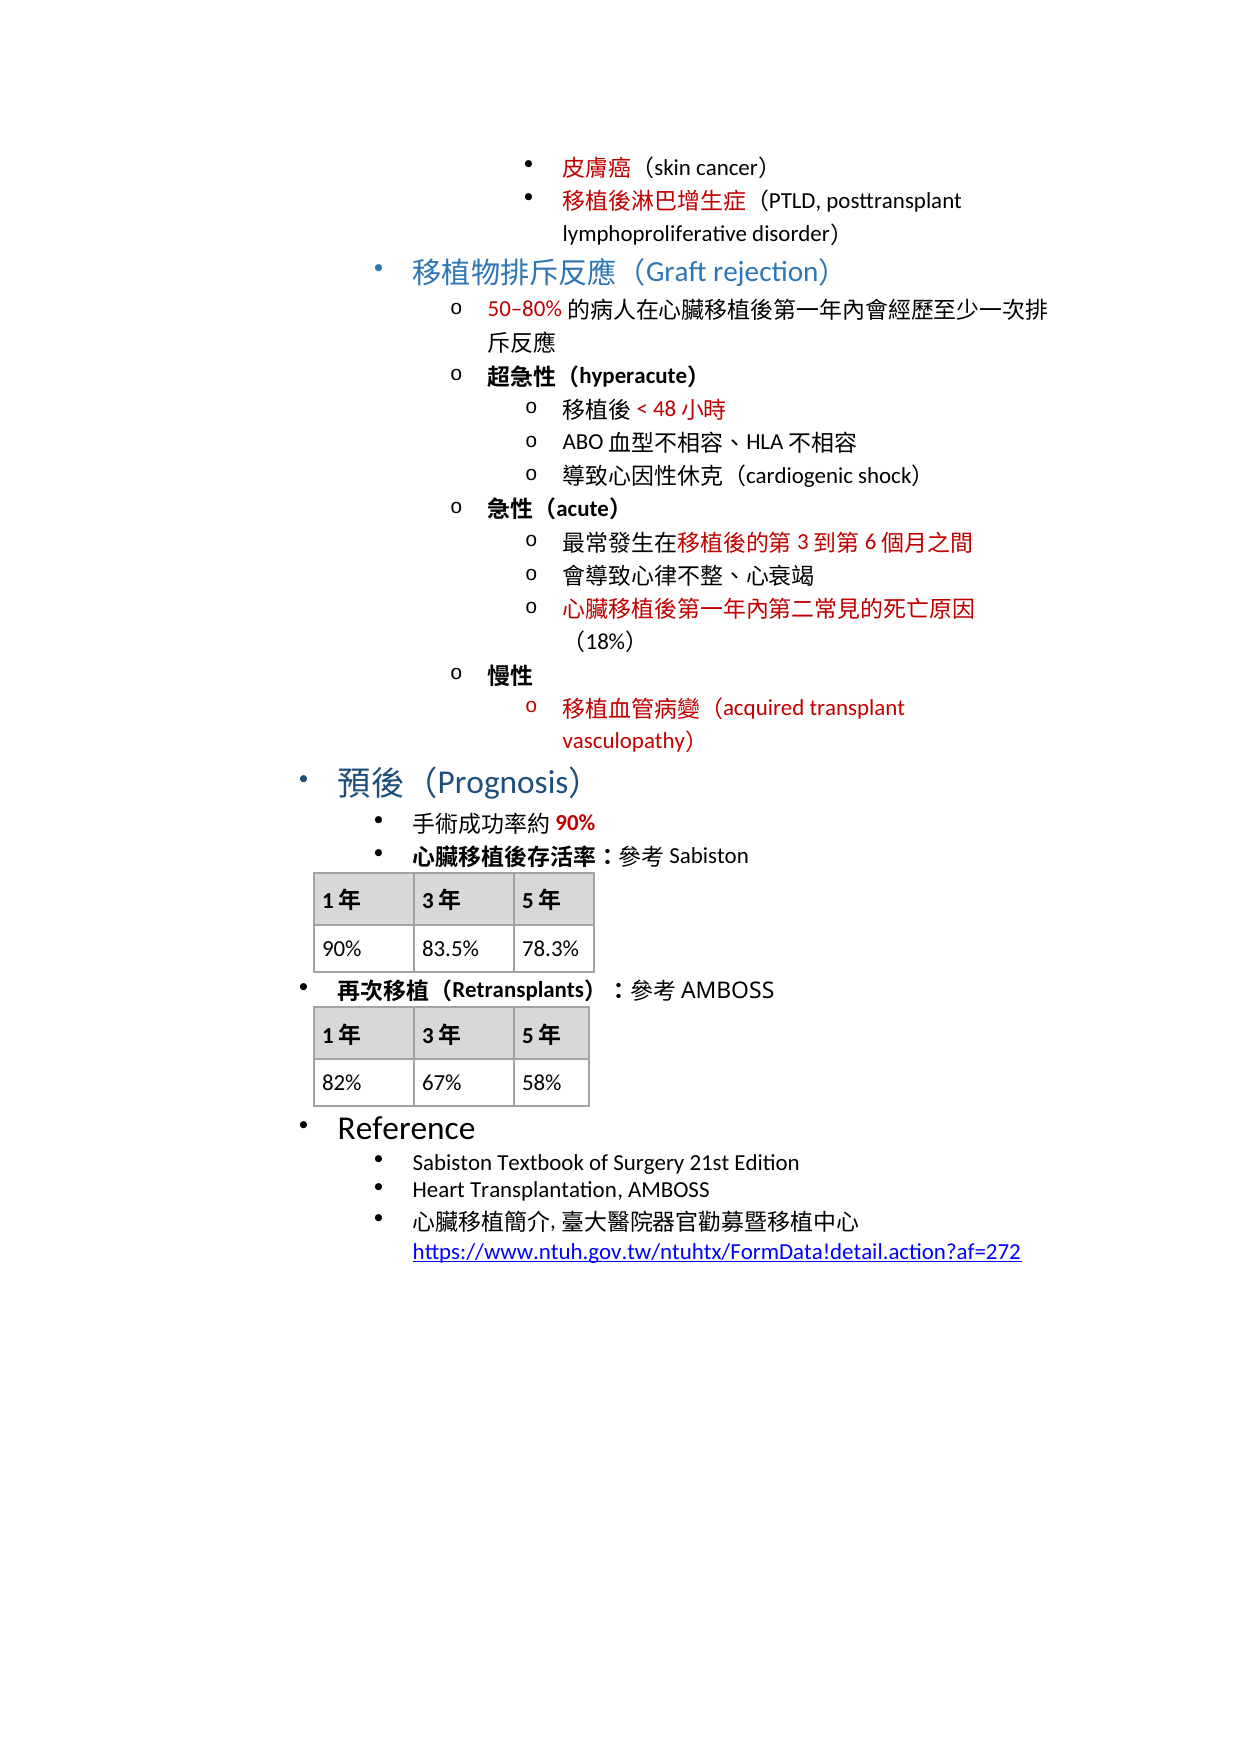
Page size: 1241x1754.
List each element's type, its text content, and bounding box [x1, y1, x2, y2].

list ABO 血型不相容、HLA 不相容 [525, 425, 1053, 458]
list 移植物排斥反應（Graft rejection） [375, 250, 1053, 292]
table_cell 83.5% [415, 926, 513, 971]
list 預後（Prognosis） [300, 757, 1053, 805]
list 心臟移植後存活率：參考Sabiston [375, 839, 1053, 872]
list 慢性 [450, 657, 1053, 691]
list 導致心因性休克（cardiogenic shock） [525, 458, 1053, 491]
list 移植後 < 48小時 [525, 392, 1053, 425]
list Sabiston Textbook of Surgery 21st Edition [375, 1148, 1053, 1176]
list Heart Transplantation, AMBOSS [375, 1176, 1053, 1204]
table_header 1 年 [315, 874, 413, 924]
list 手術成功率約 90% [375, 805, 1053, 839]
list 急性（acute） [450, 491, 1053, 524]
list 超急性（hyperacute） [450, 358, 1053, 392]
list 皮膚癌（skin cancer） [525, 150, 1053, 183]
table_cell 67% [415, 1060, 513, 1105]
table_cell 78.3% [515, 926, 593, 971]
list Reference [300, 1107, 1053, 1148]
list 再次移植（Retransplants）：參考 AMBOSS [300, 973, 1053, 1006]
table_header 5 年 [515, 1008, 588, 1058]
list 50–80% 的病人在心臟移植後第一年內會經歷至少一次排斥反應 [450, 292, 1053, 358]
table_header 5 年 [515, 874, 593, 924]
table_cell 82% [315, 1060, 413, 1105]
list 移植血管病變（acquired transplant vasculopathy） [525, 691, 1053, 757]
list 會導致心律不整、心衰竭 [525, 558, 1053, 591]
table_cell 58% [515, 1060, 588, 1105]
table_header 1 年 [315, 1008, 413, 1058]
list 心臟移植後第一年內第二常見的死亡原因（18%） [525, 591, 1053, 657]
table_header 3 年 [415, 874, 513, 924]
table_cell 90% [315, 926, 413, 971]
list 心臟移植簡介, 臺大醫院器官勸募暨移植中心 https://www.ntuh.gov.tw/ntuhtx/FormData!detail.action?af=272 [375, 1204, 1053, 1265]
list 移植後淋巴增生症（PTLD, posttransplant lymphoproliferative disorder） [525, 183, 1053, 250]
table_header 3 年 [415, 1008, 513, 1058]
list 最常發生在移植後的第 3 到第 6 個月之間 [525, 524, 1053, 558]
